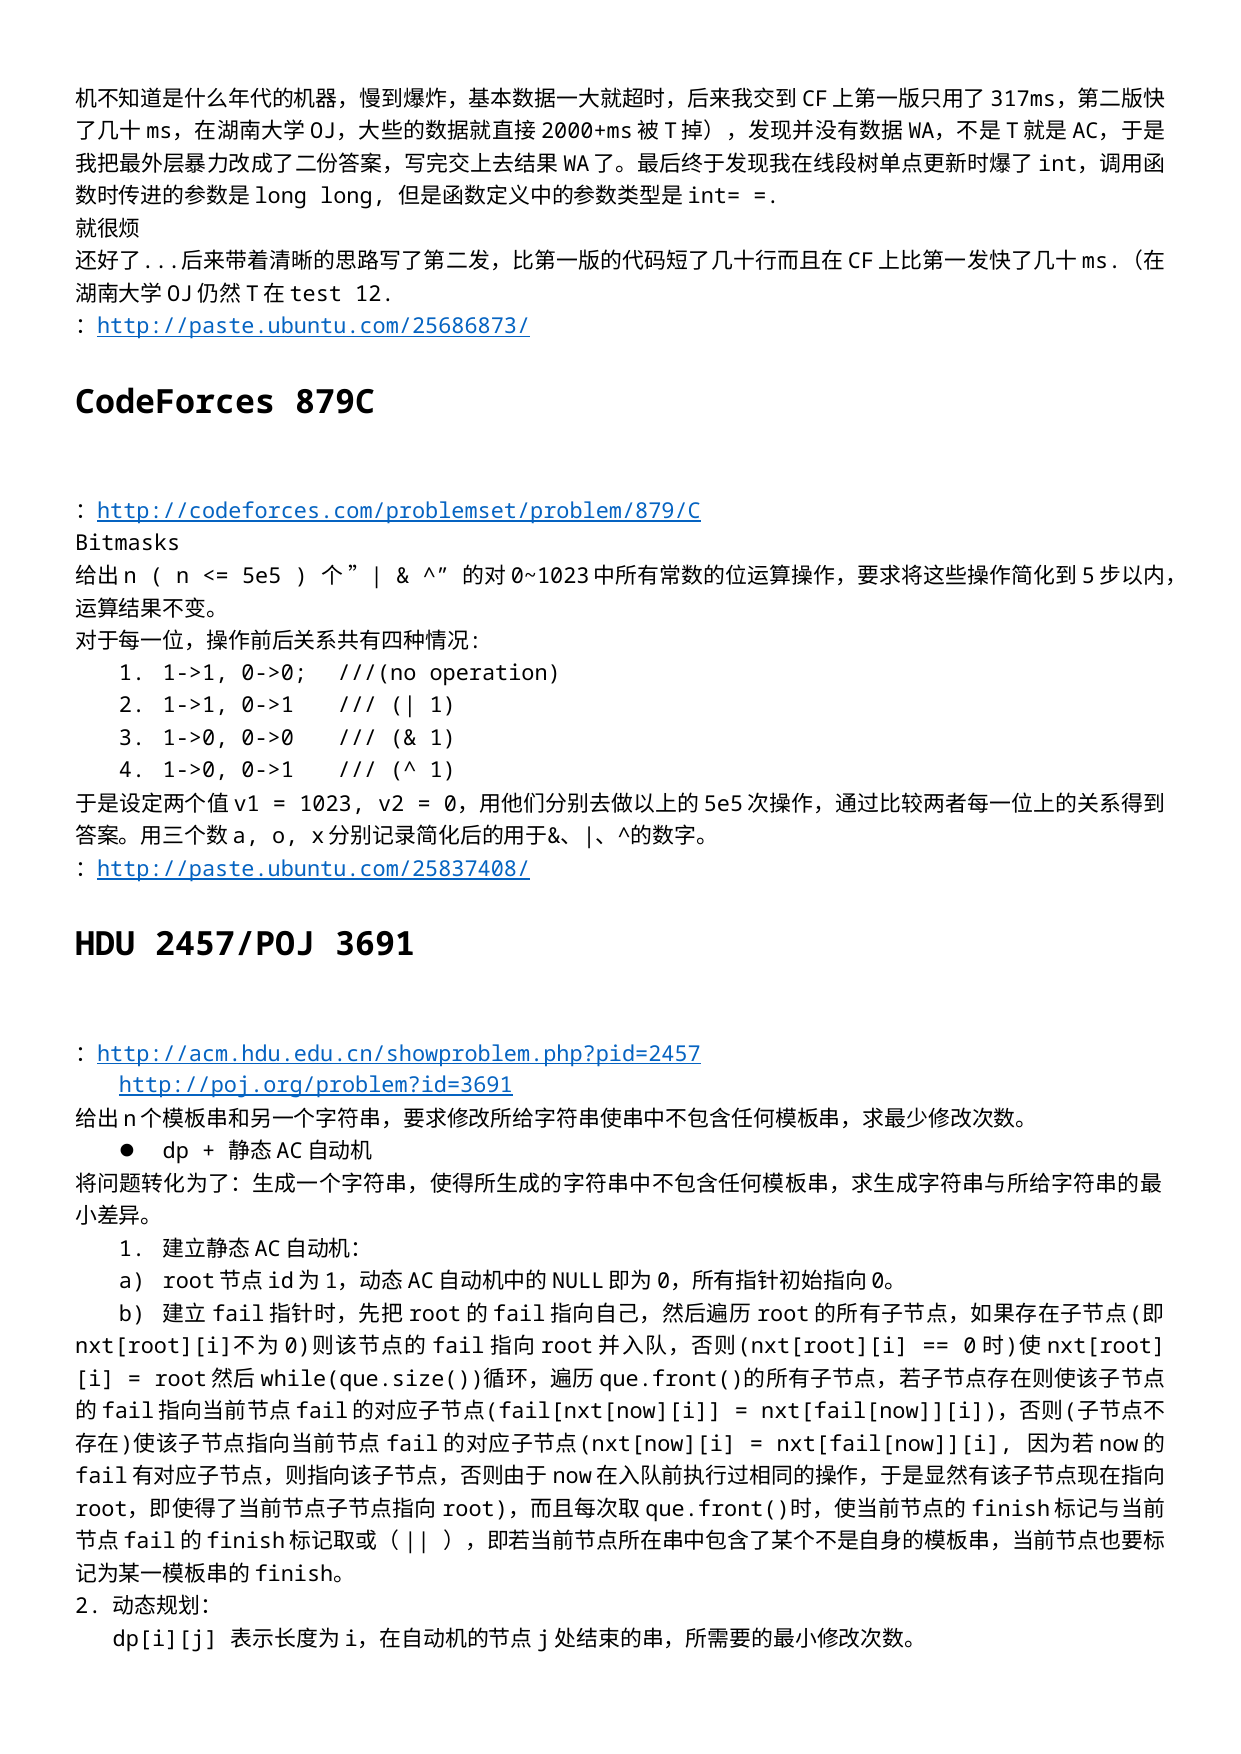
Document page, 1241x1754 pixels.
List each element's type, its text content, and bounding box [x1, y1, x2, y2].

text ：http://paste.ubuntu.com/25837408/ [75, 851, 1165, 883]
text 就很烦 [75, 211, 1165, 243]
list 建立fail指针时，先把root的fail指向自己，然后遍历root的所有子节点，如果存在子节点(即nxt[root][i]不为0)则该节点的fail指向root并入队，否则(nxt[root][i] == 0时)使nxt[root][i] = root然后while(que.size())循环，遍历que.front()的所有子节点，若子节点存在则使该子节点的fail指向当前节点fail的对应子节点(fail[nxt[now][i]] = nxt[fail[now]][i])，否则(子节点不存在)使该子节点指向当前节点fail的对应子节点(nxt[now][i] = nxt[fail[now]][i], 因为若now的fail有对应子节点，则指向该子节点，否则由于now在入队前执行过相同的操作，于是显然有该子节点现在指向root，即使得了当前节点子节点指向root)，而且每次取que.front()时，使当前节点的finish标记与当前节点fail的finish标记取或（ || ），即若当前节点所在串中包含了某个不是自身的模板串，当前节点也要标记为某一模板串的finish。 [75, 1295, 1165, 1588]
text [75, 81, 1165, 211]
list 1->0, 0->0 /// (& 1) [75, 721, 1165, 753]
subtitle HDU 2457/POJ 3691 [75, 910, 1165, 975]
text ：http://paste.ubuntu.com/25686873/ [75, 308, 1165, 341]
text http://poj.org/problem?id=3691 [75, 1068, 1165, 1100]
list 1->0, 0->1 /// (^ 1) [75, 753, 1165, 786]
list dp + 静态AC自动机 [75, 1133, 1165, 1165]
list 建立静态AC自动机： [75, 1230, 1165, 1263]
text ：http://codeforces.com/problemset/problem/879/C [75, 493, 1165, 526]
list root节点id为1，动态AC自动机中的NULL即为0，所有指针初始指向0。 [75, 1263, 1165, 1295]
text 将问题转化为了：生成一个字符串，使得所生成的字符串中不包含任何模板串，求生成字符串与所给字符串的最小差异。 [75, 1165, 1165, 1230]
list 1->1, 0->1 /// (| 1) [75, 688, 1165, 721]
text 于是设定两个值v1 = 1023, v2 = 0，用他们分别去做以上的5e5次操作，通过比较两者每一位上的关系得到答案。用三个数a, o, x分别记录简化后的用于&、|、^的数字。 [75, 786, 1165, 851]
text 还好了...后来带着清晰的思路写了第二发，比第一版的代码短了几十行而且在CF上比第一发快了几十ms.（在湖南大学OJ仍然T在test 12. [75, 243, 1165, 308]
text ：http://acm.hdu.edu.cn/showproblem.php?pid=2457 [75, 1035, 1165, 1068]
text Bitmasks [75, 526, 1165, 558]
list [75, 1588, 1165, 1653]
subtitle CodeForces 879C [75, 368, 1165, 433]
text 对于每一位，操作前后关系共有四种情况: [75, 623, 1165, 656]
text 给出n个模板串和另一个字符串，要求修改所给字符串使串中不包含任何模板串，求最少修改次数。 [75, 1100, 1165, 1133]
list 1->1, 0->0; ///(no operation) [75, 656, 1165, 688]
text 给出n ( n <= 5e5 ) 个 ”| & ^” 的对0~1023中所有常数的位运算操作，要求将这些操作简化到5步以内，运算结果不变。 [75, 558, 1165, 623]
